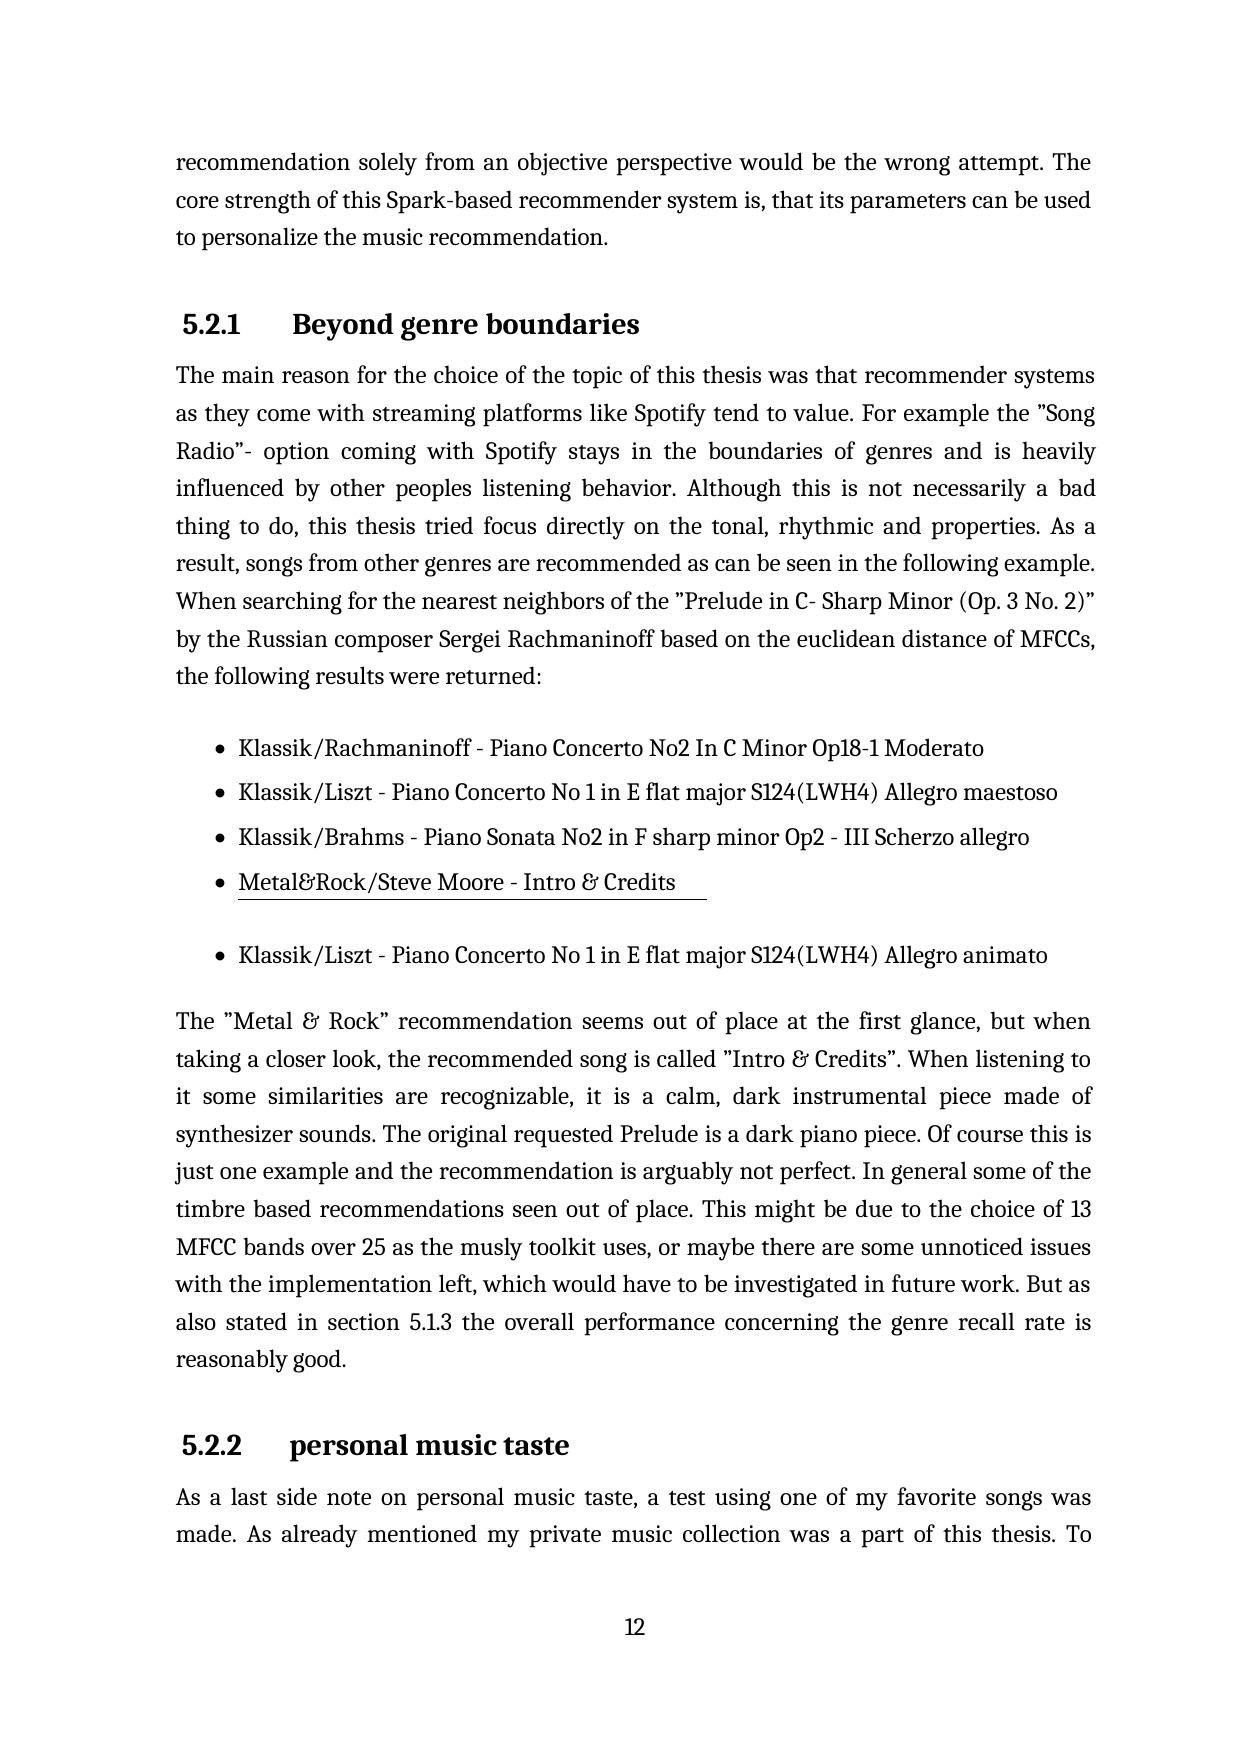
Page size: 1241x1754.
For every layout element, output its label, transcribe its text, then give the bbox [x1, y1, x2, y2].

subtitle 5.2.1 Beyond genre boundaries [145, 307, 1236, 342]
list Klassik/Liszt - Piano Concerto No 1 in E flat major S124(LWH4) Allegro animato [214, 939, 1235, 970]
list Klassik/Liszt - Piano Concerto No 1 in E flat major S124(LWH4) Allegro maestoso [214, 776, 1235, 807]
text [176, 148, 1093, 252]
list Klassik/Rachmaninoff - Piano Concerto No2 In C Minor Op18-1 Moderato [214, 732, 1235, 762]
text The main reason for the choice of the topic of this thesis was that recommender systems as they come with streaming platforms like Spotify tend to value. For example the ”Song Radio”- option coming with Spotify stays in the boundaries of genres and is heavily influenced by other peoples listening behavior. Although this is not necessarily a bad thing to do, this thesis tried focus directly on the tonal, rhythmic and properties. As a result, songs from other genres are recommended as can be seen in the following example. When searching for the nearest neighbors of the ”Prelude in C- Sharp Minor (Op. 3 No. 2)” by the Russian composer Sergei Rachmaninoff based on the euclidean distance of MFCCs, the following results were returned: [176, 361, 1097, 691]
subtitle 5.2.2 personal music taste [145, 1428, 1236, 1463]
text The ”Metal & Rock” recommendation seems out of place at the first glance, but when taking a closer look, the recommended song is called ”Intro & Credits”. When listening to it some similarities are recognizable, it is a calm, dark instrumental piece made of synthesizer sounds. The original requested Prelude is a dark piano piece. Of course this is just one example and the recommendation is arguably not perfect. In general some of the timbre based recommendations seen out of place. This might be due to the choice of 13 MFCC bands over 25 as the musly toolkit uses, or maybe there are some unnoticed issues with the implementation left, which would have to be investigated in future work. But as also stated in section 5.1.3 the overall performance concerning the genre recall rate is reasonably good. [176, 1007, 1093, 1374]
list Klassik/Brahms - Piano Sonata No2 in F sharp minor Op2 - III Scherzo allegro [214, 821, 1235, 852]
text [176, 1482, 1093, 1549]
list Metal&Rock/Steve Moore - Intro & Credits [214, 866, 1235, 896]
